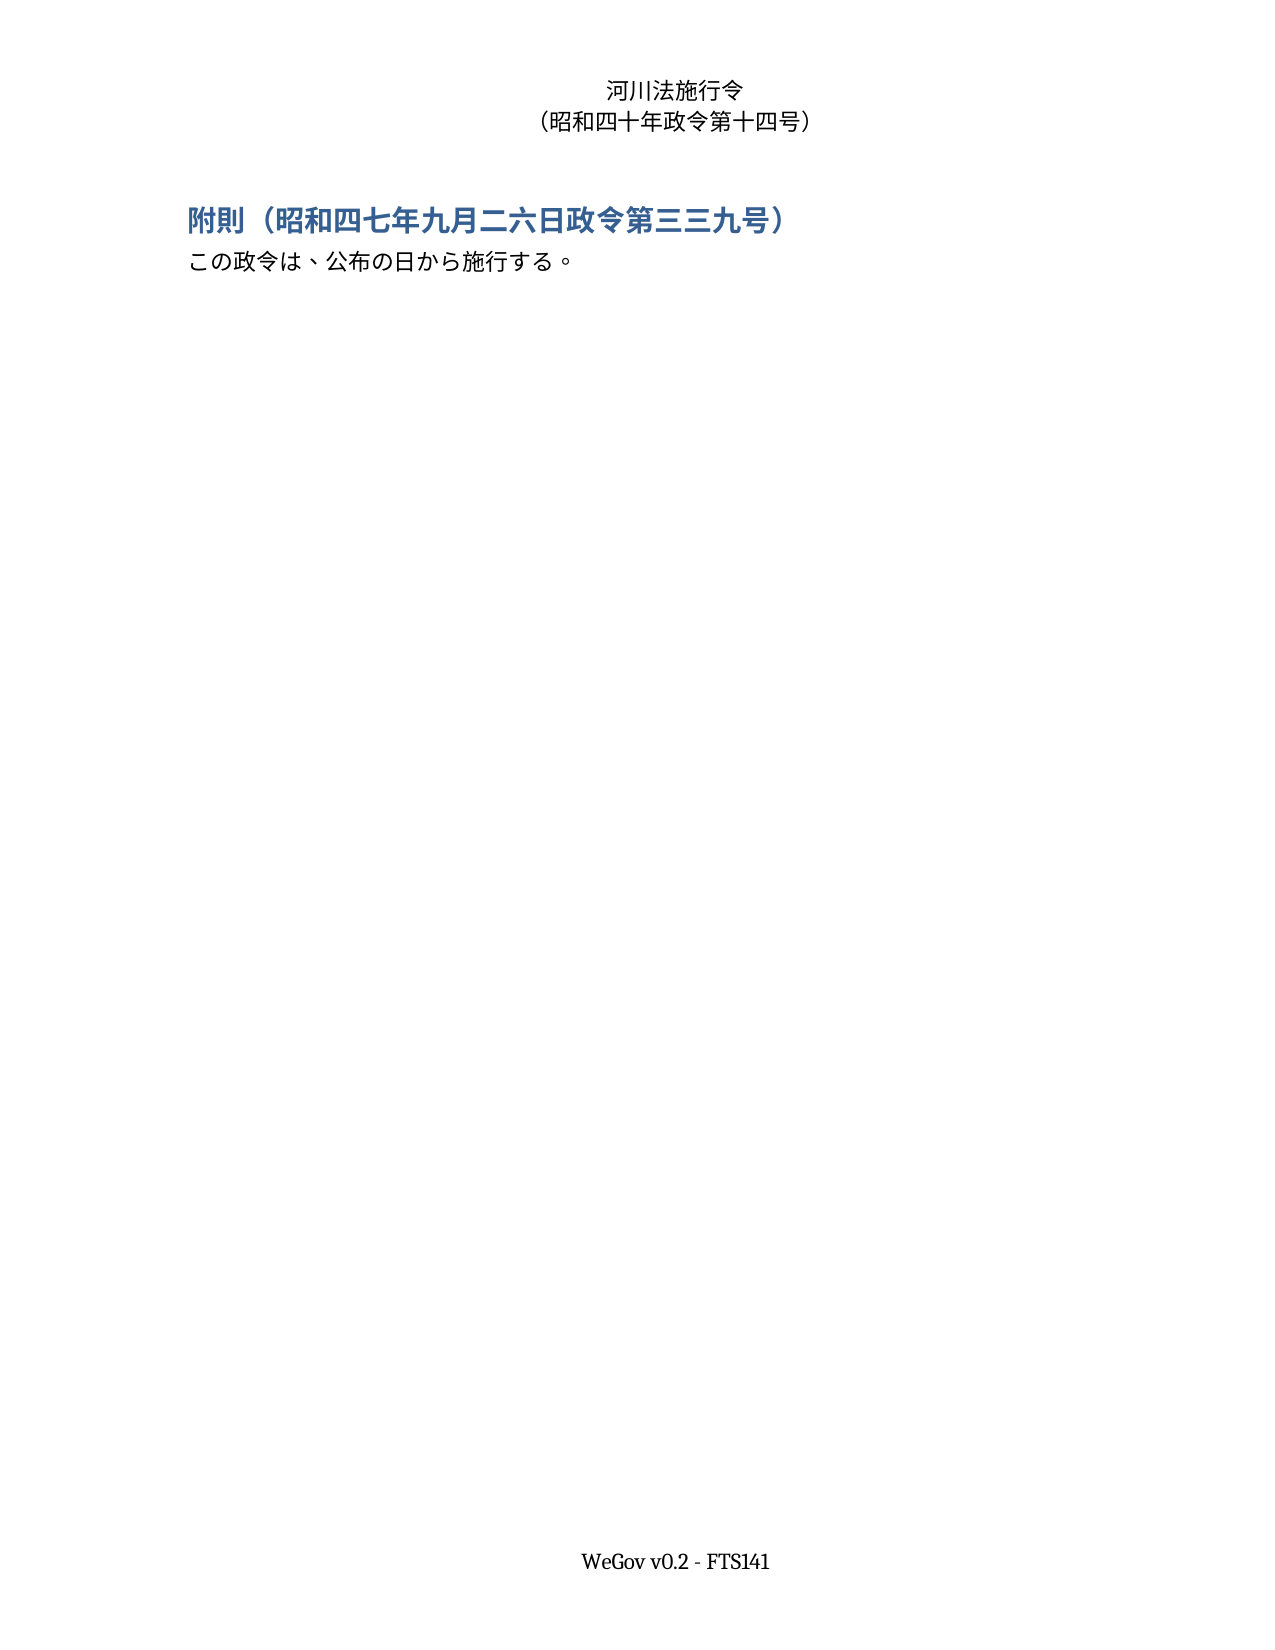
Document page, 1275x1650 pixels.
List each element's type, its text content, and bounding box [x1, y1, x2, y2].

subtitle 附則（昭和四七年九月二六日政令第三三九号） [187, 200, 1087, 240]
text この政令は、公布の日から施行する。 [187, 246, 1087, 277]
